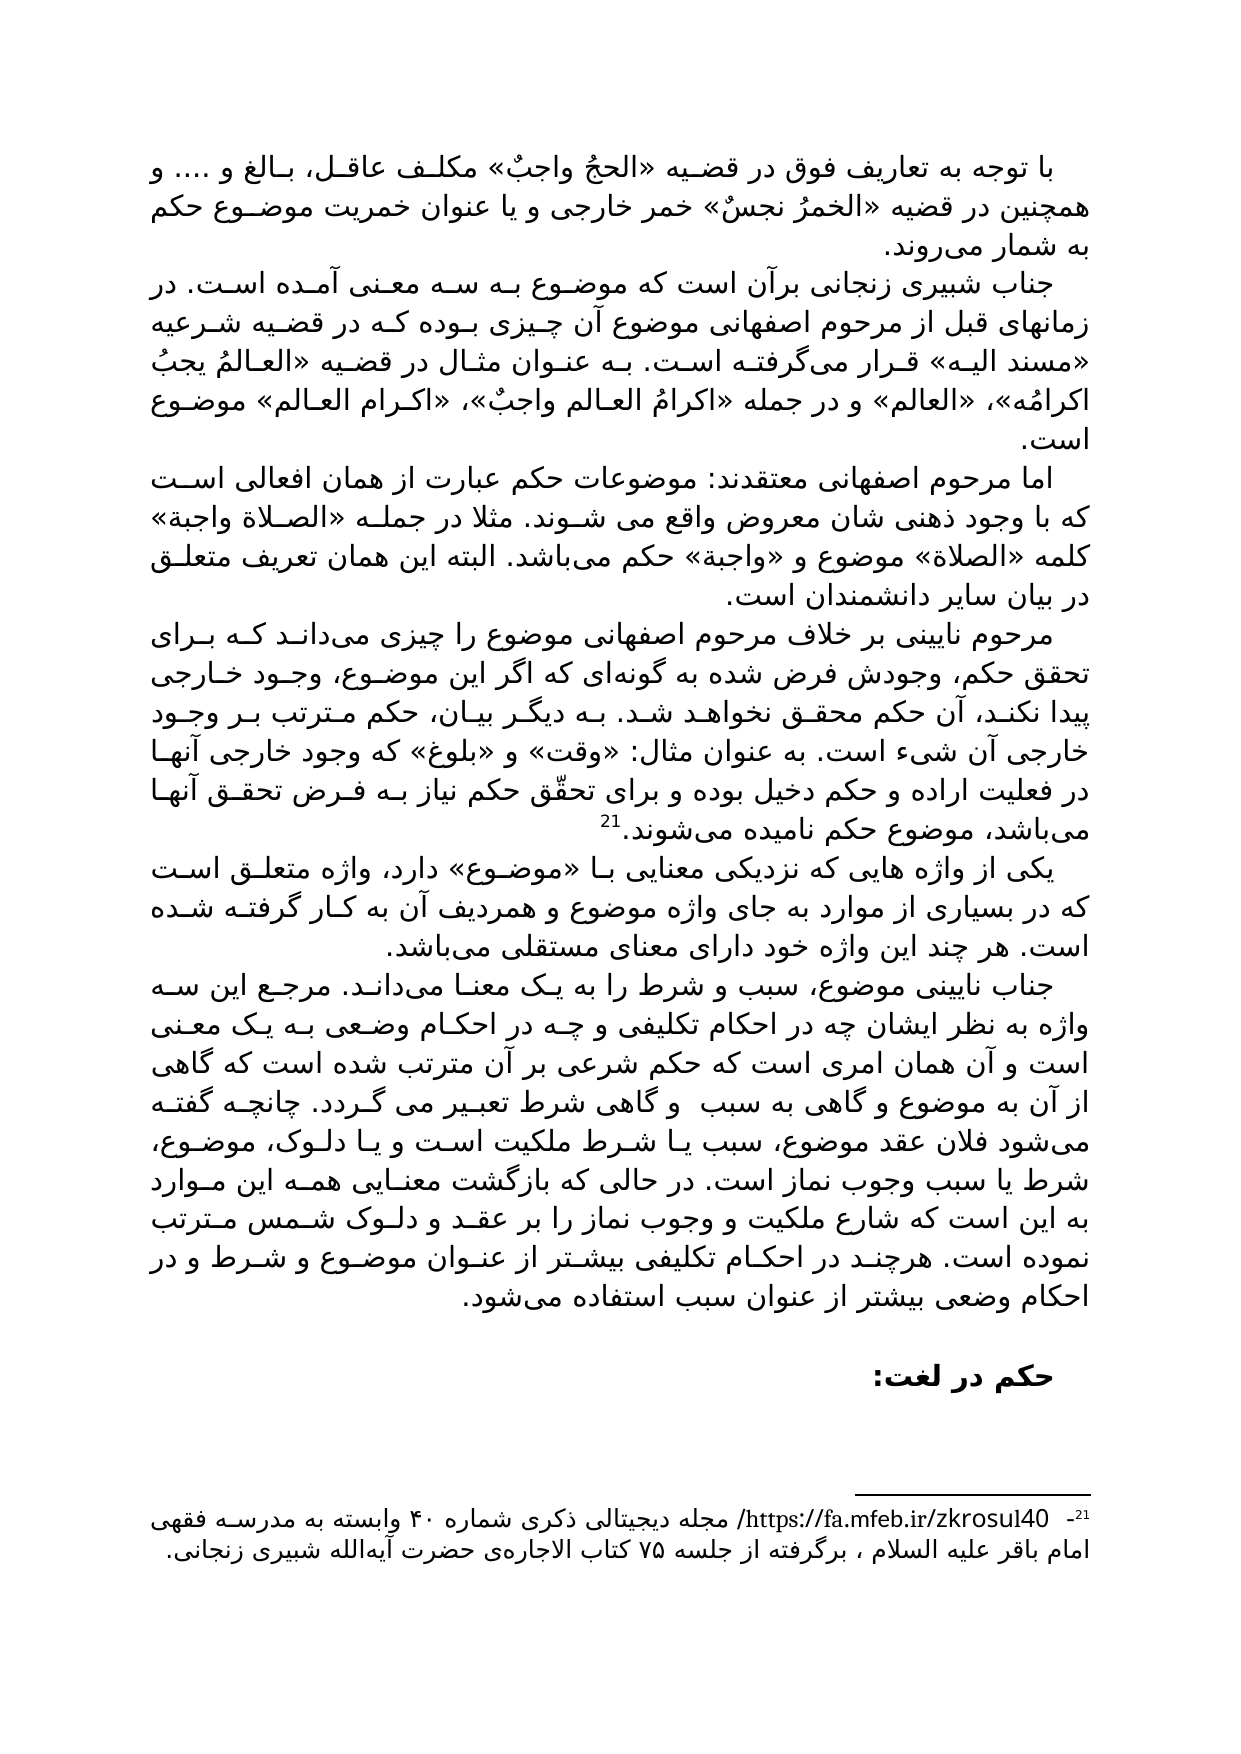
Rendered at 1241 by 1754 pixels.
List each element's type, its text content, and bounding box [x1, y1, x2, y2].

text با توجه به تعاریف فوق در قضیه «الحجُ واجبٌ» مکلف عاقل، بالغ و .... و همچنین در قضیه «الخمرُ نجسٌ» خمر خارجی و یا عنوان خمریت موضوع حکم به شمار می‌روند. [150, 150, 1090, 262]
text یکی از واژه هایی که نزدیکی معنایی با «موضوع» دارد، واژه متعلق است که در بسیاری از موارد به جای واژه موضوع و همردیف آن به کار گرفته شده است. هر چند این واژه خود دارای معنای مستقلی می‌باشد. [150, 851, 1090, 963]
text حکم در لغت: [150, 1360, 1090, 1394]
text مرحوم نایینی بر خلاف مرحوم اصفهانی موضوع را چیزی می‌داند که برای تحقق حکم، وجودش فرض شده به گونه‌ای که اگر این موضوع، وجود خارجی پیدا نکند، آن حکم محقق نخواهد شد. به دیگر بیان، حکم مترتب بر وجود خارجی آن شیء است. به عنوان مثال: «وقت» و «بلوغ» که وجود خارجی آنها در فعلیت اراده و حکم دخیل بوده و برای تحقّق حکم نیاز به فرض تحقق آنها می‌باشد، موضوع حکم نامیده می‌شوند. [150, 617, 1090, 846]
text جناب نایینی موضوع، سبب و شرط را به یک معنا می‌داند. مرجع این سه واژه به نظر ایشان چه در احکام تکلیفی و چه در احکام وضعی به یک معنی است و آن همان امری است که حکم شرعی بر آن مترتب شده است که گاهی از آن به موضوع و گاهی به سبب و گاهی شرط تعبیر می گردد. چانچه گفته می‌شود فلان عقد موضوع، سبب یا شرط ملکیت است و یا دلوک، موضوع، شرط یا سبب وجوب نماز است. در حالی که بازگشت معنایی همه این موارد به این است که شارع ملکیت و وجوب نماز را بر عقد و دلوک شمس مترتب نموده است. هرچند در احکام تکلیفی بیشتر از عنوان موضوع و شرط و در احکام وضعی بیشتر از عنوان سبب استفاده می‌شود. [150, 968, 1090, 1314]
